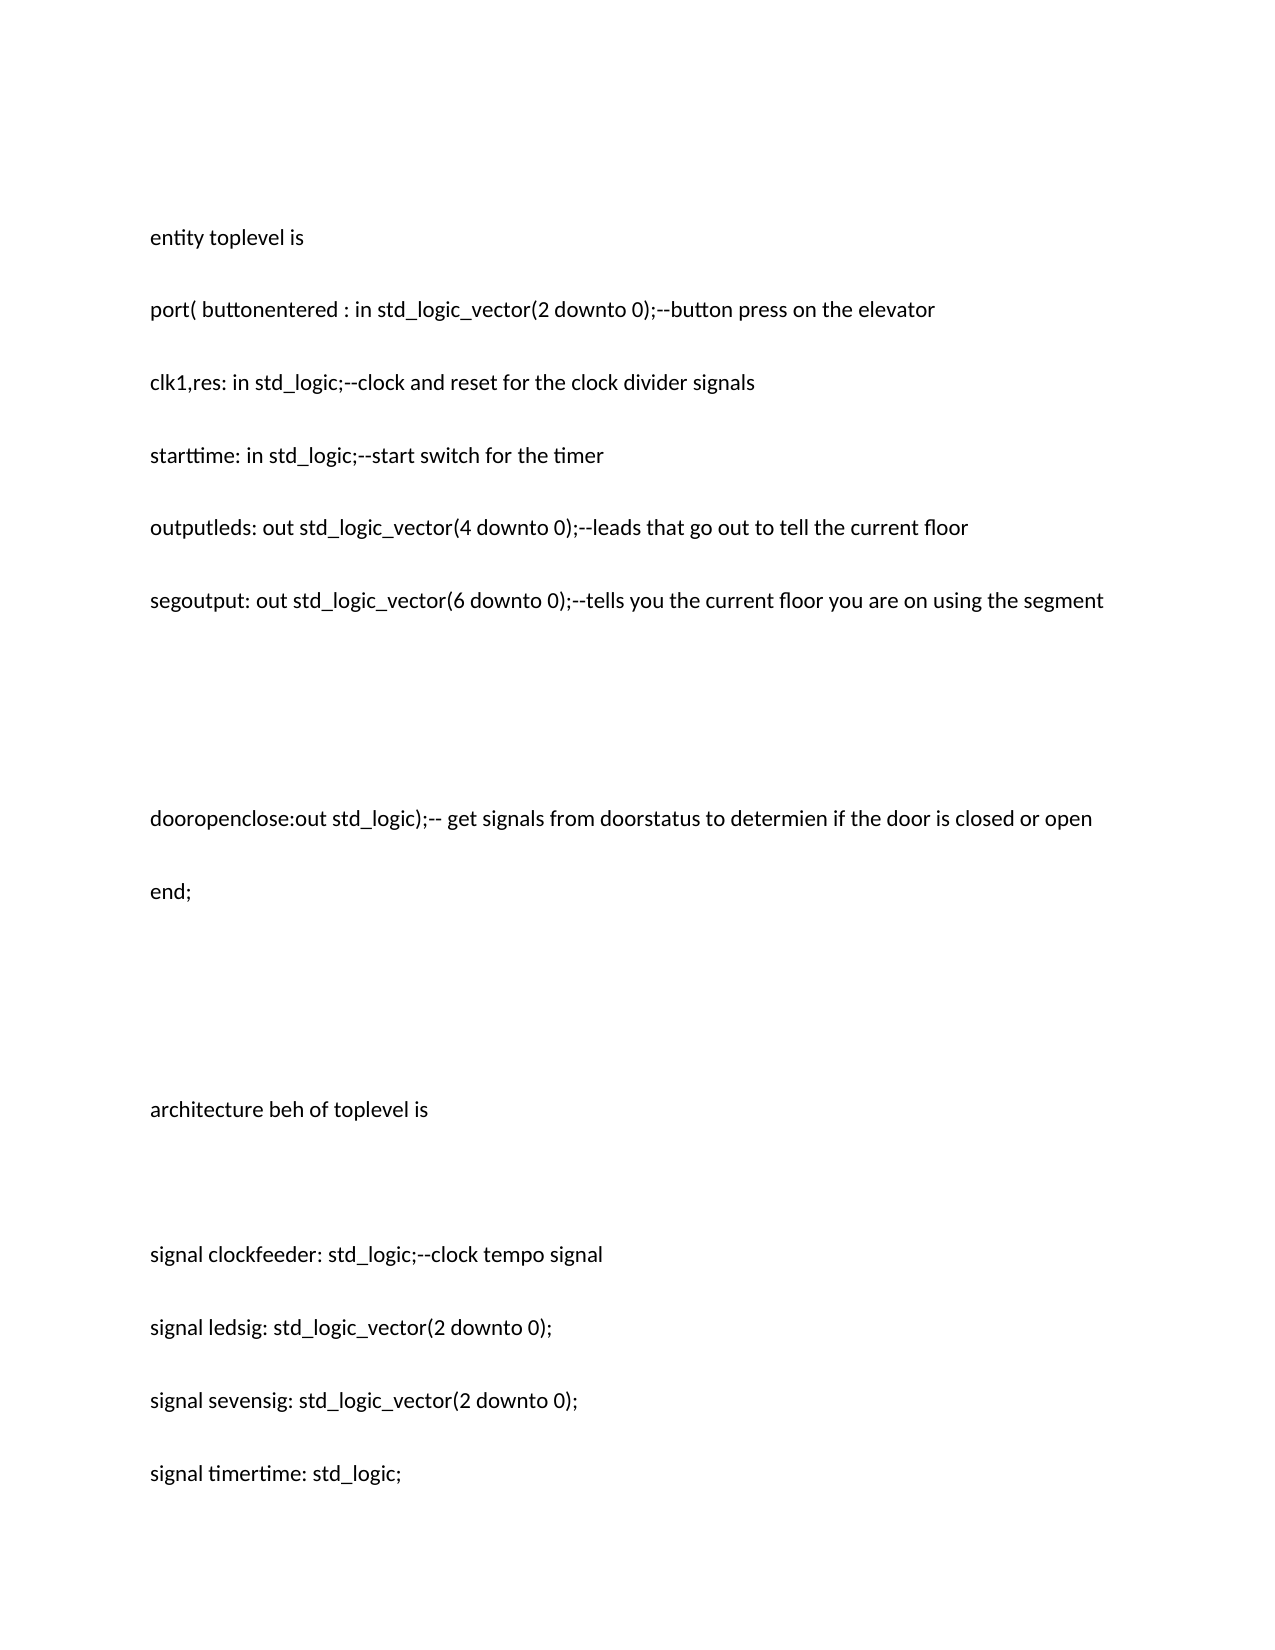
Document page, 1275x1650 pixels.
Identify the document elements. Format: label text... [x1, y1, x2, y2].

text signal timertime: std_logic; [150, 1459, 1125, 1487]
text dooropenclose:out std_logic);-- get signals from doorstatus to determien if the door is closed or open [150, 804, 1125, 832]
text end; [150, 877, 1125, 905]
text segoutput: out std_logic_vector(6 downto 0);--tells you the current floor you are on using the segment [150, 586, 1125, 614]
text outputleds: out std_logic_vector(4 downto 0);--leads that go out to tell the current floor [150, 513, 1125, 542]
text signal ledsig: std_logic_vector(2 downto 0); [150, 1313, 1125, 1341]
text architecture beh of toplevel is [150, 1095, 1125, 1123]
text port( buttonentered : in std_logic_vector(2 downto 0);--button press on the elevator [150, 295, 1125, 323]
text signal sevensig: std_logic_vector(2 downto 0); [150, 1386, 1125, 1414]
text entity toplevel is [150, 223, 1125, 251]
text starttime: in std_logic;--start switch for the timer [150, 441, 1125, 469]
text signal clockfeeder: std_logic;--clock tempo signal [150, 1241, 1125, 1269]
text clk1,res: in std_logic;--clock and reset for the clock divider signals [150, 368, 1125, 396]
